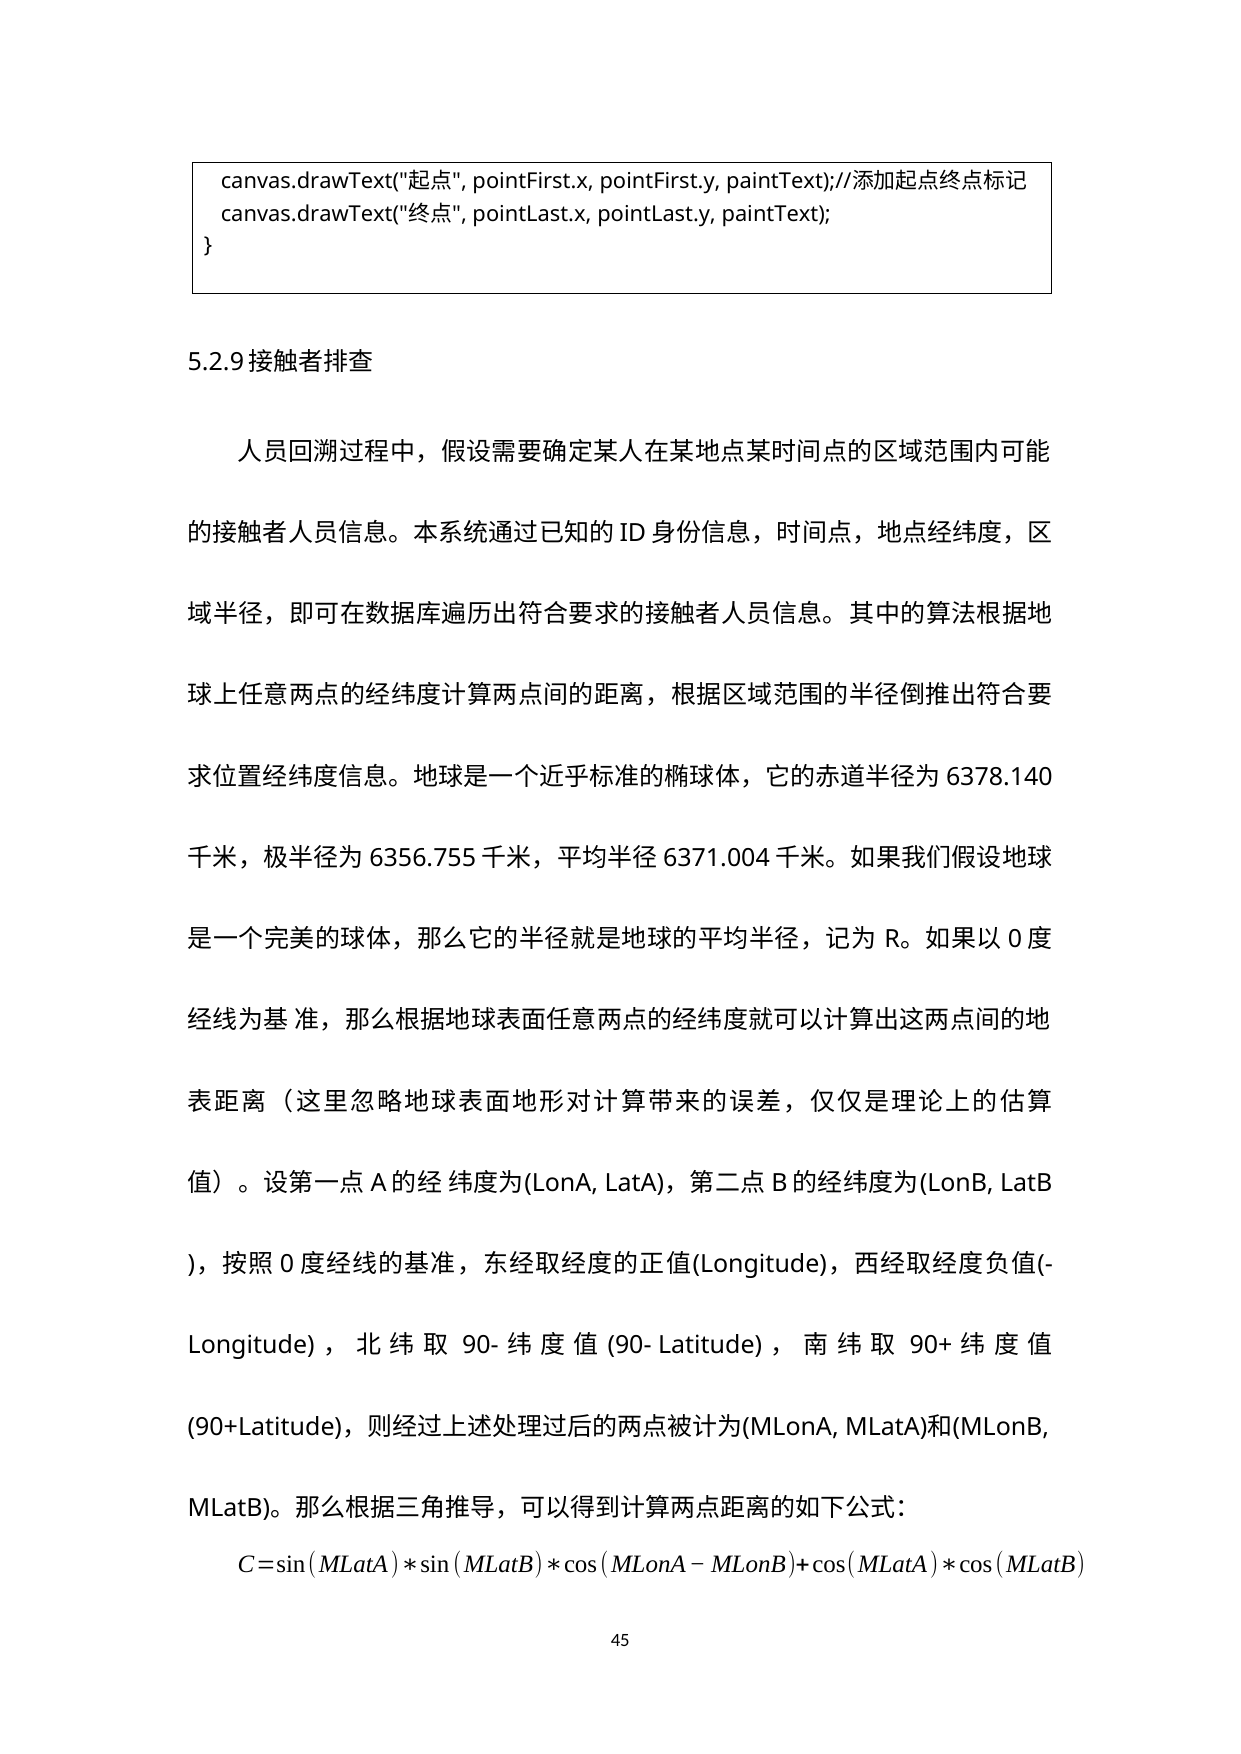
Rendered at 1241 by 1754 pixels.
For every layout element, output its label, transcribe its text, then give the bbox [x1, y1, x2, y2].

subtitle 5.2.9接触者排查 [187, 327, 1053, 392]
